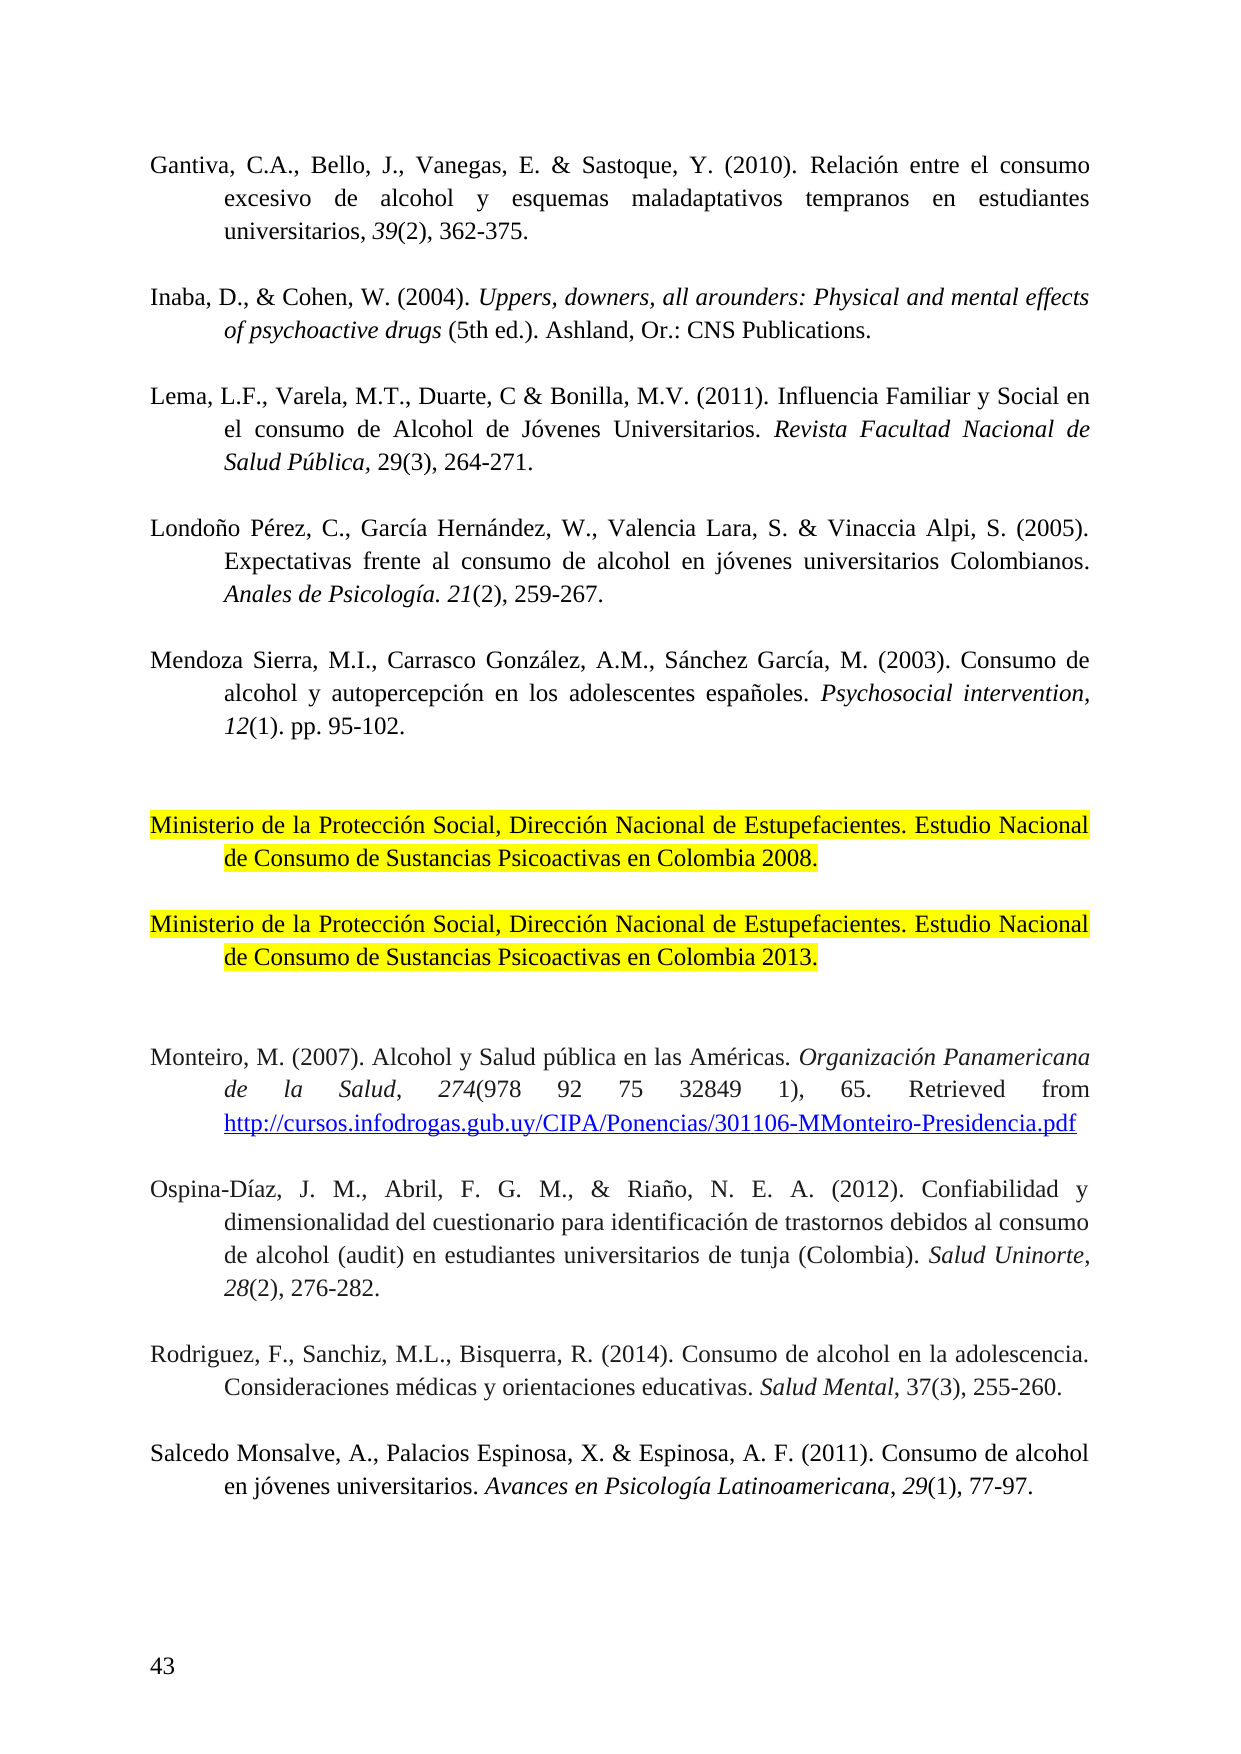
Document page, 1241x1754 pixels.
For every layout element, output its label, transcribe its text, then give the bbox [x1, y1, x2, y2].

text Ministerio de la Protección Social, Dirección Nacional de Estupefacientes. Estudio Nacional de Consumo de Sustancias Psicoactivas en Colombia 2013. [150, 938, 1090, 971]
text Inaba, D., & Cohen, W. (2004). Uppers, downers, all arounders: Physical and mental effects of psychoactive drugs (5th ed.). Ashland, Or.: CNS Publications. [150, 282, 1090, 344]
text Monteiro, M. (2007). Alcohol y Salud pública en las Américas. Organización Panamericana de la Salud, 274(978 92 75 32849 1), 65. Retrieved from http://cursos.infodrogas.gub.uy/CIPA/Ponencias/301106-MMonteiro-Presidencia.pdf [150, 1042, 1090, 1136]
text Salcedo Monsalve, A., Palacios Espinosa, X. & Espinosa, A. F. (2011). Consumo de alcohol en jóvenes universitarios. Avances en Psicología Latinoamericana, 29(1), 77-97. [150, 1438, 1090, 1499]
text Gantiva, C.A., Bello, J., Vanegas, E. & Sastoque, Y. (2010). Relación entre el consumo excesivo de alcohol y esquemas maladaptativos tempranos en estudiantes universitarios, 39(2), 362-375. [150, 150, 1090, 245]
text Mendoza Sierra, M.I., Carrasco González, A.M., Sánchez García, M. (2003). Consumo de alcohol y autopercepción en los adolescentes españoles. Psychosocial intervention, 12(1). pp. 95-102. [150, 645, 1090, 740]
text Lema, L.F., Varela, M.T., Duarte, C & Bonilla, M.V. (2011). Influencia Familiar y Social en el consumo de Alcohol de Jóvenes Universitarios. Revista Facultad Nacional de Salud Pública, 29(3), 264-271. [150, 381, 1090, 476]
text Londoño Pérez, C., García Hernández, W., Valencia Lara, S. & Vinaccia Alpi, S. (2005). Expectativas frente al consumo de alcohol en jóvenes universitarios Colombianos. Anales de Psicología. 21(2), 259-267. [150, 513, 1090, 608]
text Rodriguez, F., Sanchiz, M.L., Bisquerra, R. (2014). Consumo de alcohol en la adolescencia. Consideraciones médicas y orientaciones educativas. Salud Mental, 37(3), 255-260. [150, 1339, 1090, 1401]
text Ministerio de la Protección Social, Dirección Nacional de Estupefacientes. Estudio Nacional de Consumo de Sustancias Psicoactivas en Colombia 2008. [150, 839, 1090, 872]
text Ospina-Díaz, J. M., Abril, F. G. M., & Riaño, N. E. A. (2012). Confiabilidad y dimensionalidad del cuestionario para identificación de trastornos debidos al consumo de alcohol (audit) en estudiantes universitarios de tunja (Colombia). Salud Uninorte, 28(2), 276-282. [150, 1174, 1090, 1301]
